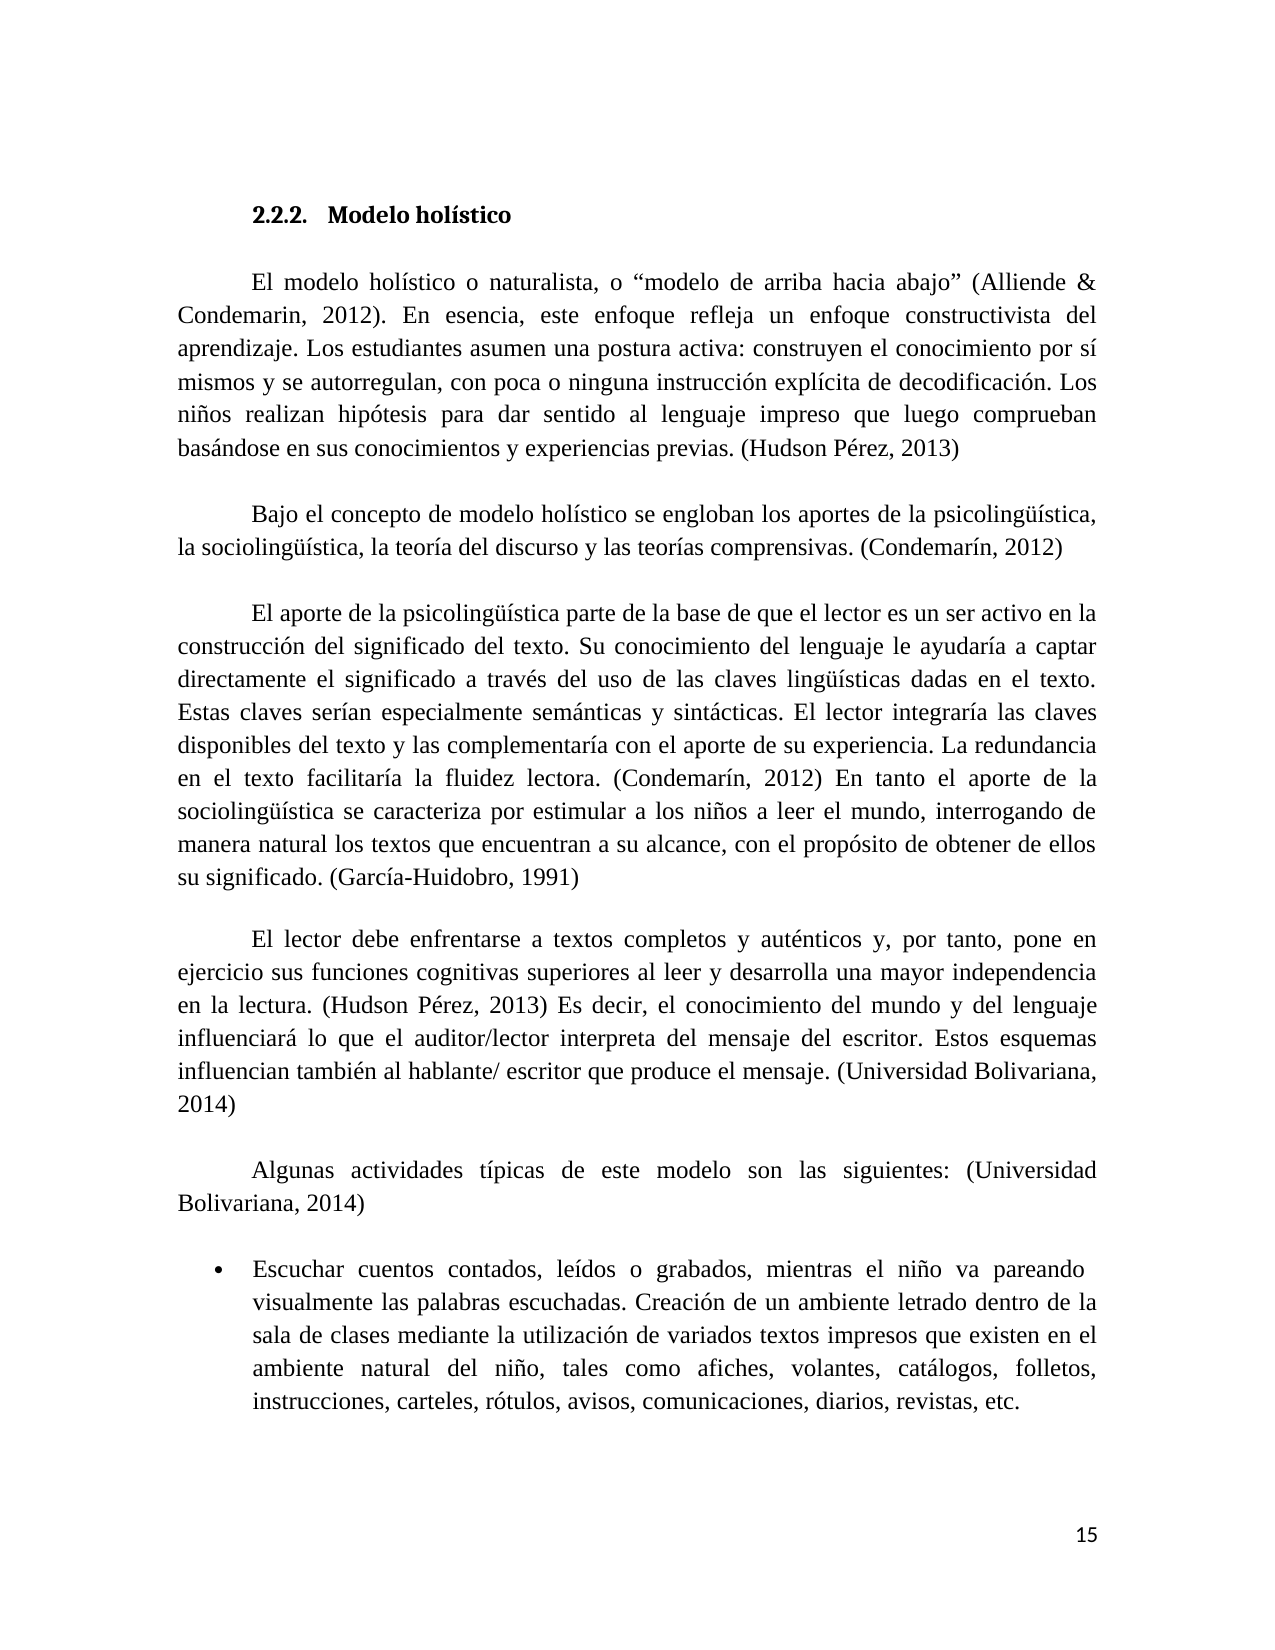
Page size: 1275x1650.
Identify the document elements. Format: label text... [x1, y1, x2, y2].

list Escuchar cuentos contados, leídos o grabados, mientras el niño va pareando visualmente las palabras escuchadas. Creación de un ambiente letrado dentro de la sala de clases mediante la utilización de variados textos impresos que existen en el ambiente natural del niño, tales como afiches, volantes, catálogos, folletos, instrucciones, carteles, rótulos, avisos, comunicaciones, diarios, revistas, etc. [215, 1254, 1098, 1415]
subtitle Modelo holístico [252, 201, 1098, 230]
text Bajo el concepto de modelo holístico se engloban los aportes de la psicolingüística, la sociolingüística, la teoría del discurso y las teorías comprensivas. (Condemarín, 2012) [177, 499, 1098, 560]
text El lector debe enfrentarse a textos completos y auténticos y, por tanto, pone en ejercicio sus funciones cognitivas superiores al leer y desarrolla una mayor independencia en la lectura. (Hudson Pérez, 2013) Es decir, el conocimiento del mundo y del lenguaje influenciará lo que el auditor/lector interpreta del mensaje del escritor. Estos esquemas influencian también al hablante/ escritor que produce el mensaje. (Universidad Bolivariana, 2014) [177, 924, 1098, 1118]
text El aporte de la psicolingüística parte de la base de que el lector es un ser activo en la construcción del significado del texto. Su conocimiento del lenguaje le ayudaría a captar directamente el significado a través del uso de las claves lingüísticas dadas en el texto. Estas claves serían especialmente semánticas y sintácticas. El lector integraría las claves disponibles del texto y las complementaría con el aporte de su experiencia. La redundancia en el texto facilitaría la fluidez lectora. (Condemarín, 2012) En tanto el aporte de la sociolingüística se caracteriza por estimular a los niños a leer el mundo, interrogando de manera natural los textos que encuentran a su alcance, con el propósito de obtener de ellos su significado. (García-Huidobro, 1991) [177, 598, 1098, 891]
text Algunas actividades típicas de este modelo son las siguientes: (Universidad Bolivariana, 2014) [177, 1155, 1098, 1217]
text El modelo holístico o naturalista, o “modelo de arriba hacia abajo” (Alliende & Condemarin, 2012). En esencia, este enfoque refleja un enfoque constructivista del aprendizaje. Los estudiantes asumen una postura activa: construyen el conocimiento por sí mismos y se autorregulan, con poca o ninguna instrucción explícita de decodificación. Los niños realizan hipótesis para dar sentido al lenguaje impreso que luego comprueban basándose en sus conocimientos y experiencias previas. (Hudson Pérez, 2013) [177, 267, 1098, 461]
